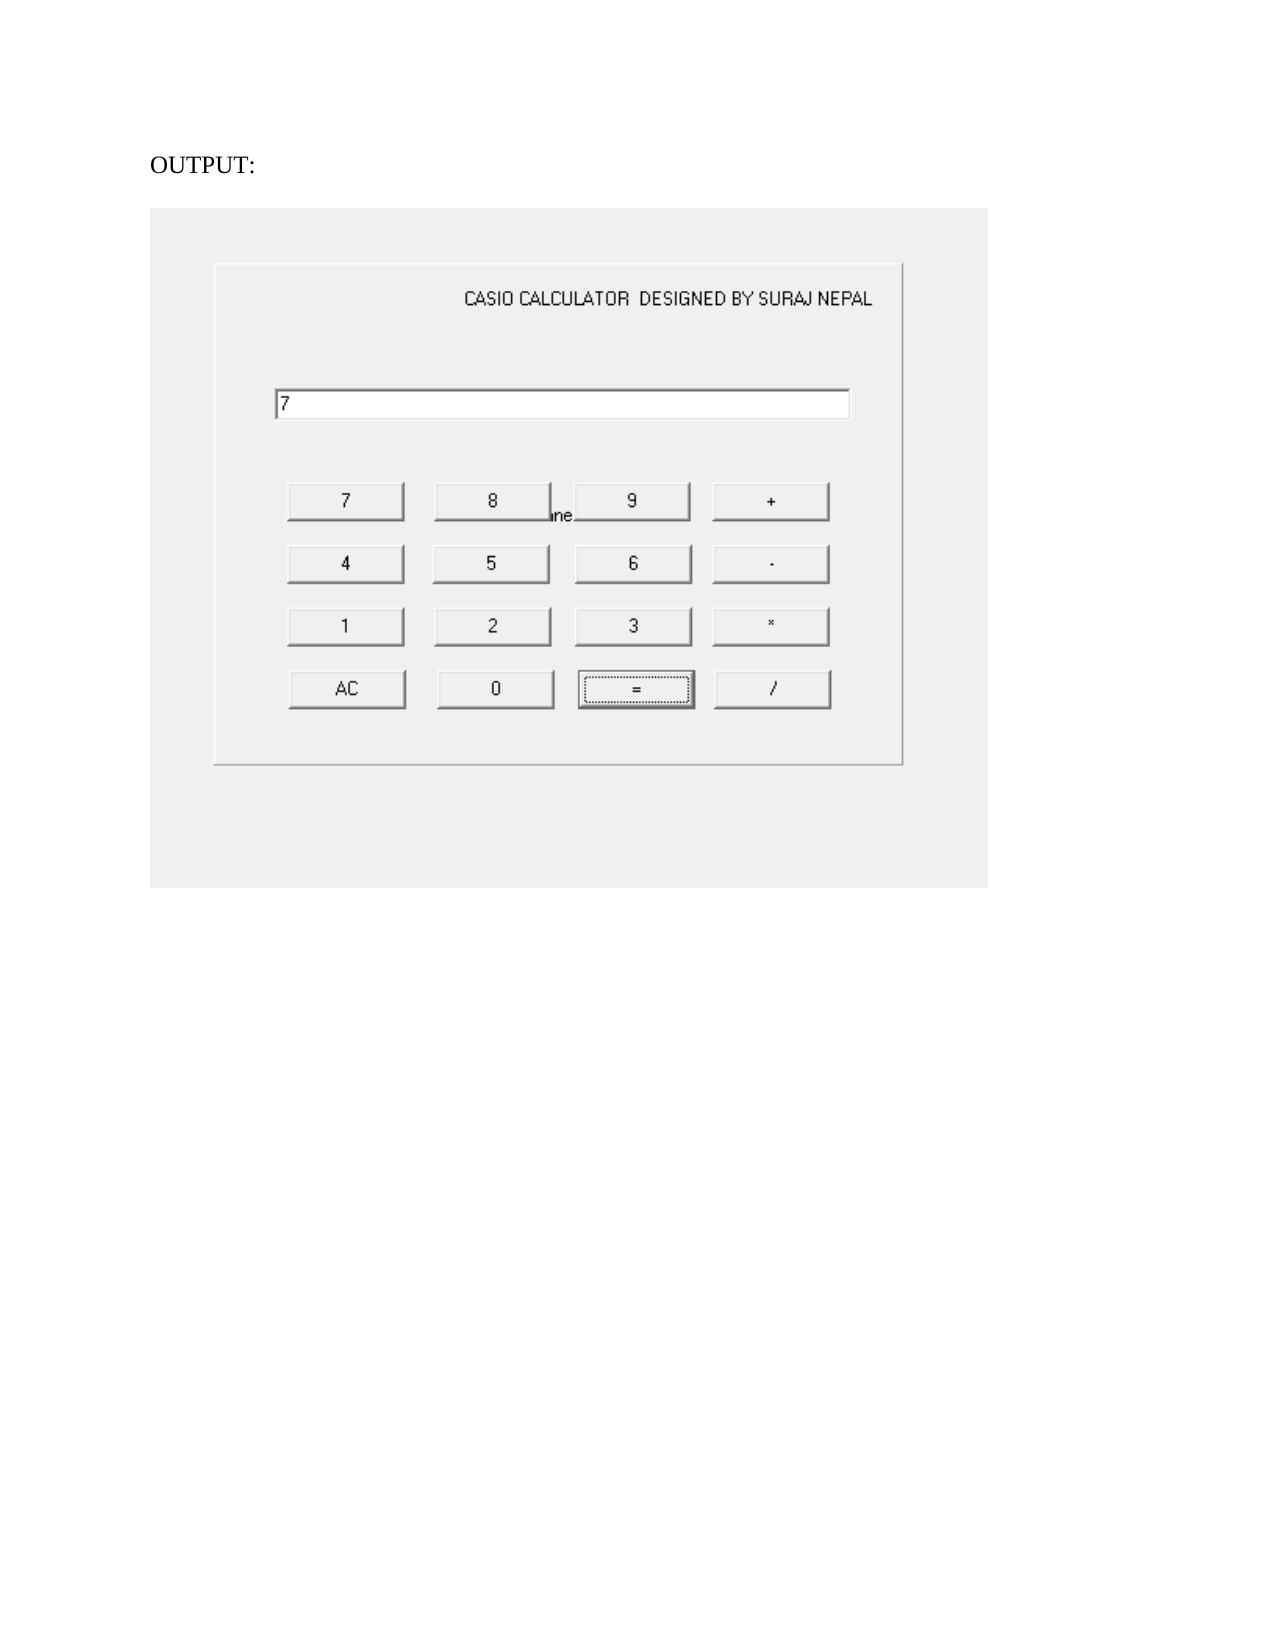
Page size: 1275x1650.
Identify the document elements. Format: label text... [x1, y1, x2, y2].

text OUTPUT: [150, 150, 1125, 179]
picture [150, 208, 988, 888]
